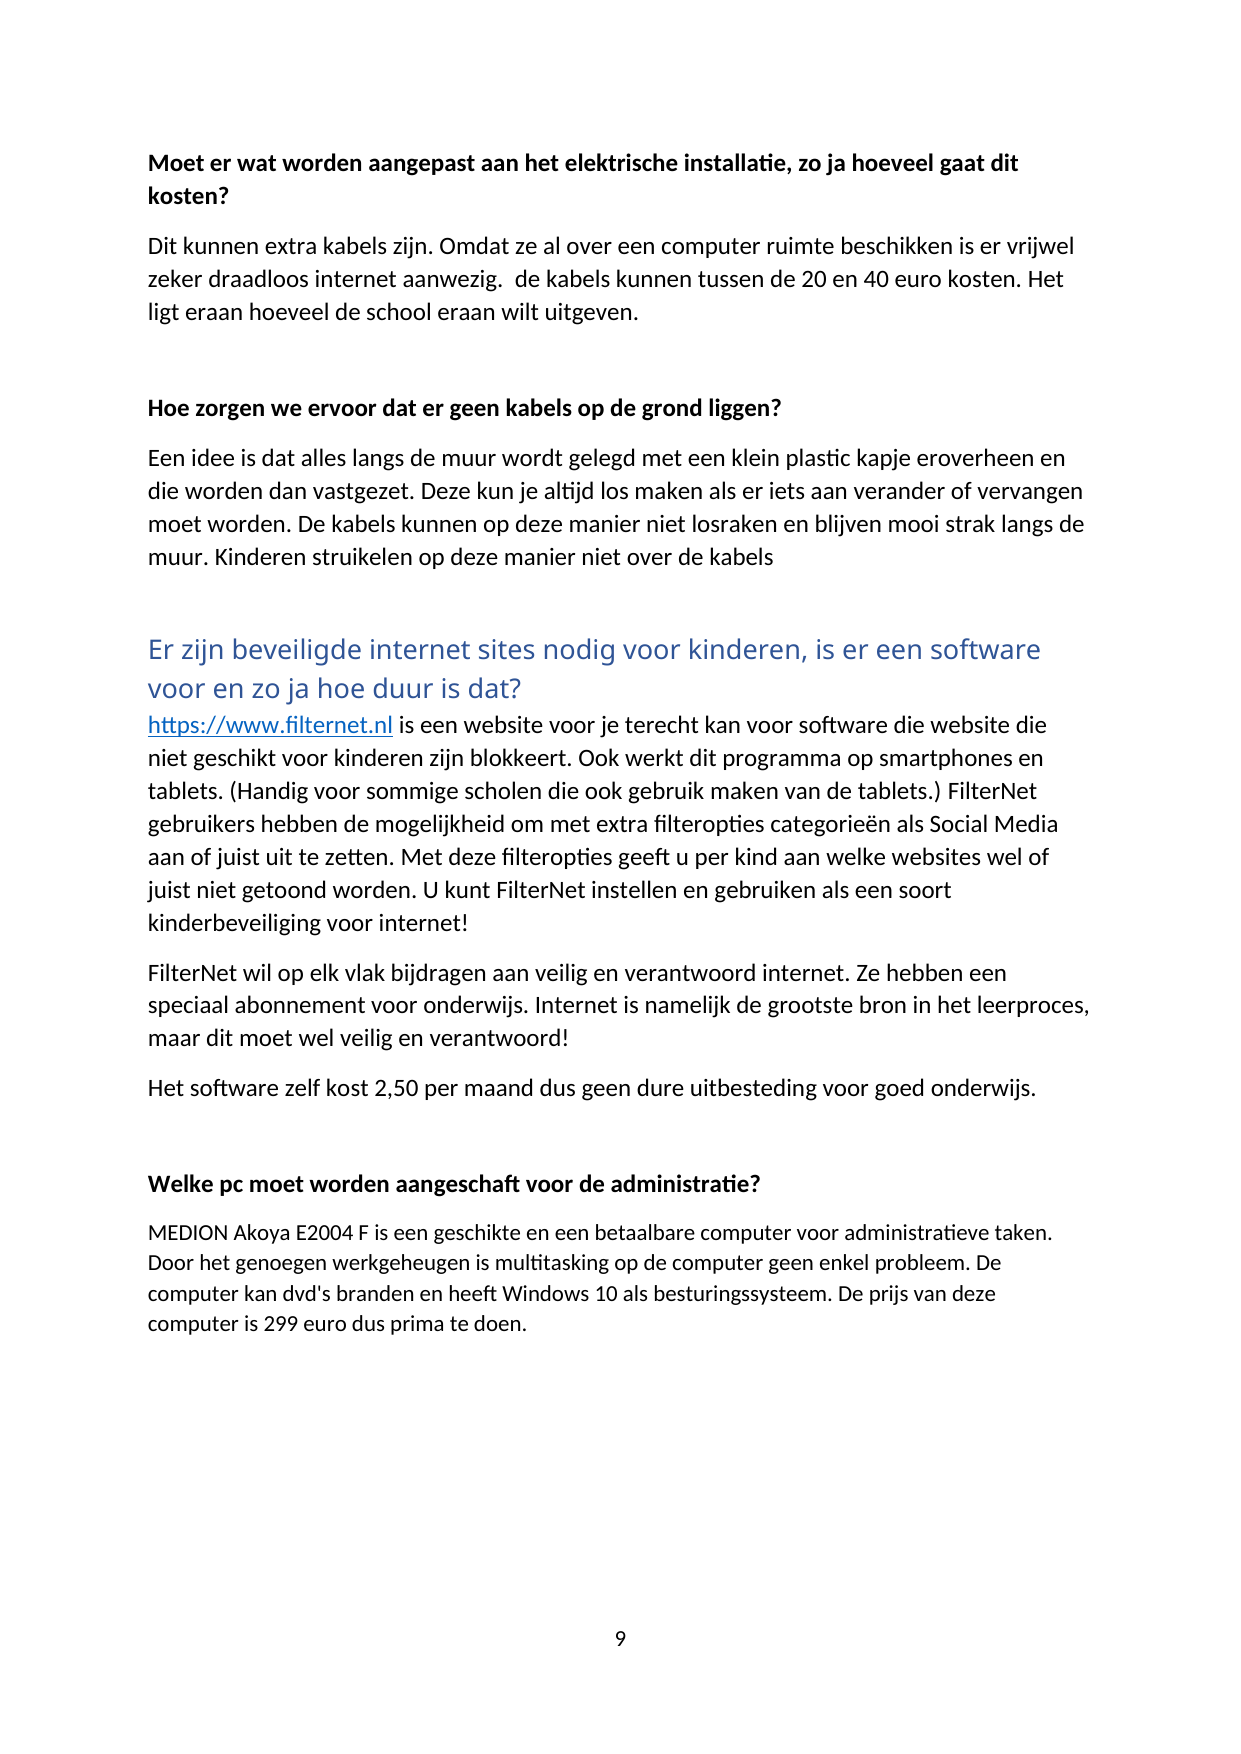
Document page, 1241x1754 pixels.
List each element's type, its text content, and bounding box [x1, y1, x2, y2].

text FilterNet wil op elk vlak bijdragen aan veilig en verantwoord internet. Ze hebben een speciaal abonnement voor onderwijs. Internet is namelijk de grootste bron in het leerproces, maar dit moet wel veilig en verantwoord! [148, 957, 1093, 1053]
text Het software zelf kost 2,50 per maand dus geen dure uitbesteding voor goed onderwijs. [148, 1072, 1093, 1103]
text MEDION Akoya E2004 F is een geschikte en een betaalbare computer voor administratieve taken. Door het genoegen werkgeheugen is multitasking op de computer geen enkel probleem. De computer kan dvd's branden en heeft Windows 10 als besturingssysteem. De prijs van deze computer is 299 euro dus prima te doen. [148, 1218, 1093, 1337]
text https://www.filternet.nl is een website voor je terecht kan voor software die website die niet geschikt voor kinderen zijn blokkeert. Ook werkt dit programma op smartphones en tablets. (Handig voor sommige scholen die ook gebruik maken van de tablets.) FilterNet gebruikers hebben de mogelijkheid om met extra filteropties categorieën als Social Media aan of juist uit te zetten. Met deze filteropties geeft u per kind aan welke websites wel of juist niet getoond worden. U kunt FilterNet instellen en gebruiken als een soort kinderbeveiliging voor internet! [148, 710, 1093, 938]
text Welke pc moet worden aangeschaft voor de administratie? [148, 1169, 1093, 1199]
text Hoe zorgen we ervoor dat er geen kabels op de grond liggen? [148, 392, 1093, 423]
subtitle Er zijn beveiligde internet sites nodig voor kinderen, is er een software voor en zo ja hoe duur is dat? [148, 590, 1093, 707]
text Dit kunnen extra kabels zijn. Omdat ze al over een computer ruimte beschikken is er vrijwel zeker draadloos internet aanwezig. de kabels kunnen tussen de 20 en 40 euro kosten. Het ligt eraan hoeveel de school eraan wilt uitgeven. [148, 230, 1093, 326]
text Een idee is dat alles langs de muur wordt gelegd met een klein plastic kapje eroverheen en die worden dan vastgezet. Deze kun je altijd los maken als er iets aan verander of vervangen moet worden. De kabels kunnen op deze manier niet losraken en blijven mooi strak langs de muur. Kinderen struikelen op deze manier niet over de kabels [148, 442, 1093, 571]
text Moet er wat worden aangepast aan het elektrische installatie, zo ja hoeveel gaat dit kosten? [148, 148, 1093, 211]
